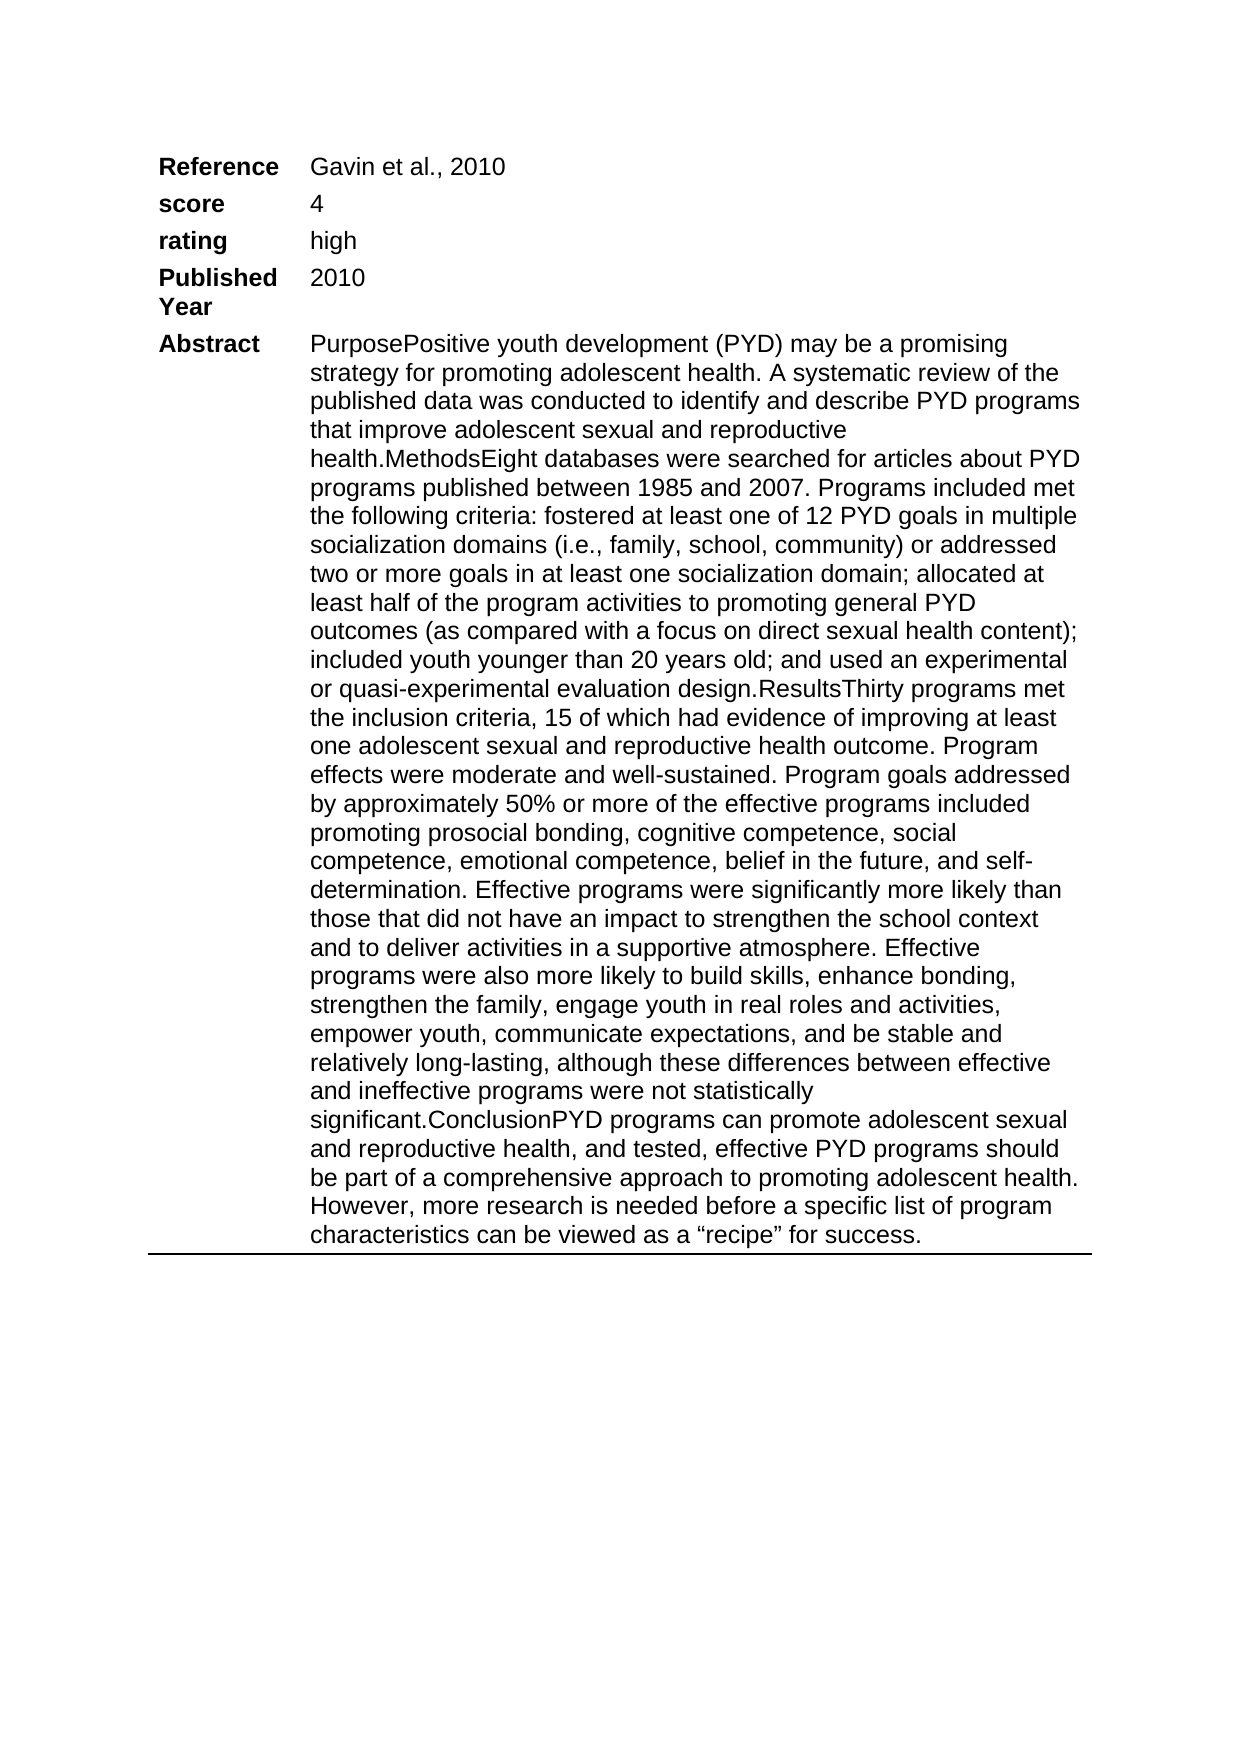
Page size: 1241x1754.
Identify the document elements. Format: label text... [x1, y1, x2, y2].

table_cell score [148, 185, 299, 222]
table_cell high [299, 222, 1092, 259]
table_cell Published Year [148, 259, 299, 325]
table_header Reference [148, 148, 299, 185]
table_header Gavin et al., 2010 [299, 148, 1092, 185]
table_cell 4 [299, 185, 1092, 222]
table_cell 2010 [299, 259, 1092, 325]
table_cell Abstract [148, 325, 299, 1253]
table_cell PurposePositive youth development (PYD) may be a promising strategy for promoting adolescent health. A systematic review of the published data was conducted to identify and describe PYD programs that improve adolescent sexual and reproductive health.MethodsEight databases were searched for articles about PYD programs published between 1985 and 2007. Programs included met the following criteria: fostered at least one of 12 PYD goals in multiple socialization domains (i.e., family, school, community) or addressed two or more goals in at least one socialization domain; allocated at least half of the program activities to promoting general PYD outcomes (as compared with a focus on direct sexual health content); included youth younger than 20 years old; and used an experimental or quasi-experimental evaluation design.ResultsThirty programs met the inclusion criteria, 15 of which had evidence of improving at least one adolescent sexual and reproductive health outcome. Program effects were moderate and well-sustained. Program goals addressed by approximately 50% or more of the effective programs included promoting prosocial bonding, cognitive competence, social competence, emotional competence, belief in the future, and self-determination. Effective programs were significantly more likely than those that did not have an impact to strengthen the school context and to deliver activities in a supportive atmosphere. Effective programs were also more likely to build skills, enhance bonding, strengthen the family, engage youth in real roles and activities, empower youth, communicate expectations, and be stable and relatively long-lasting, although these differences between effective and ineffective programs were not statistically significant.ConclusionPYD programs can promote adolescent sexual and reproductive health, and tested, effective PYD programs should be part of a comprehensive approach to promoting adolescent health. However, more research is needed before a specific list of program characteristics can be viewed as a “recipe” for success. [299, 325, 1092, 1253]
table_cell rating [148, 222, 299, 259]
